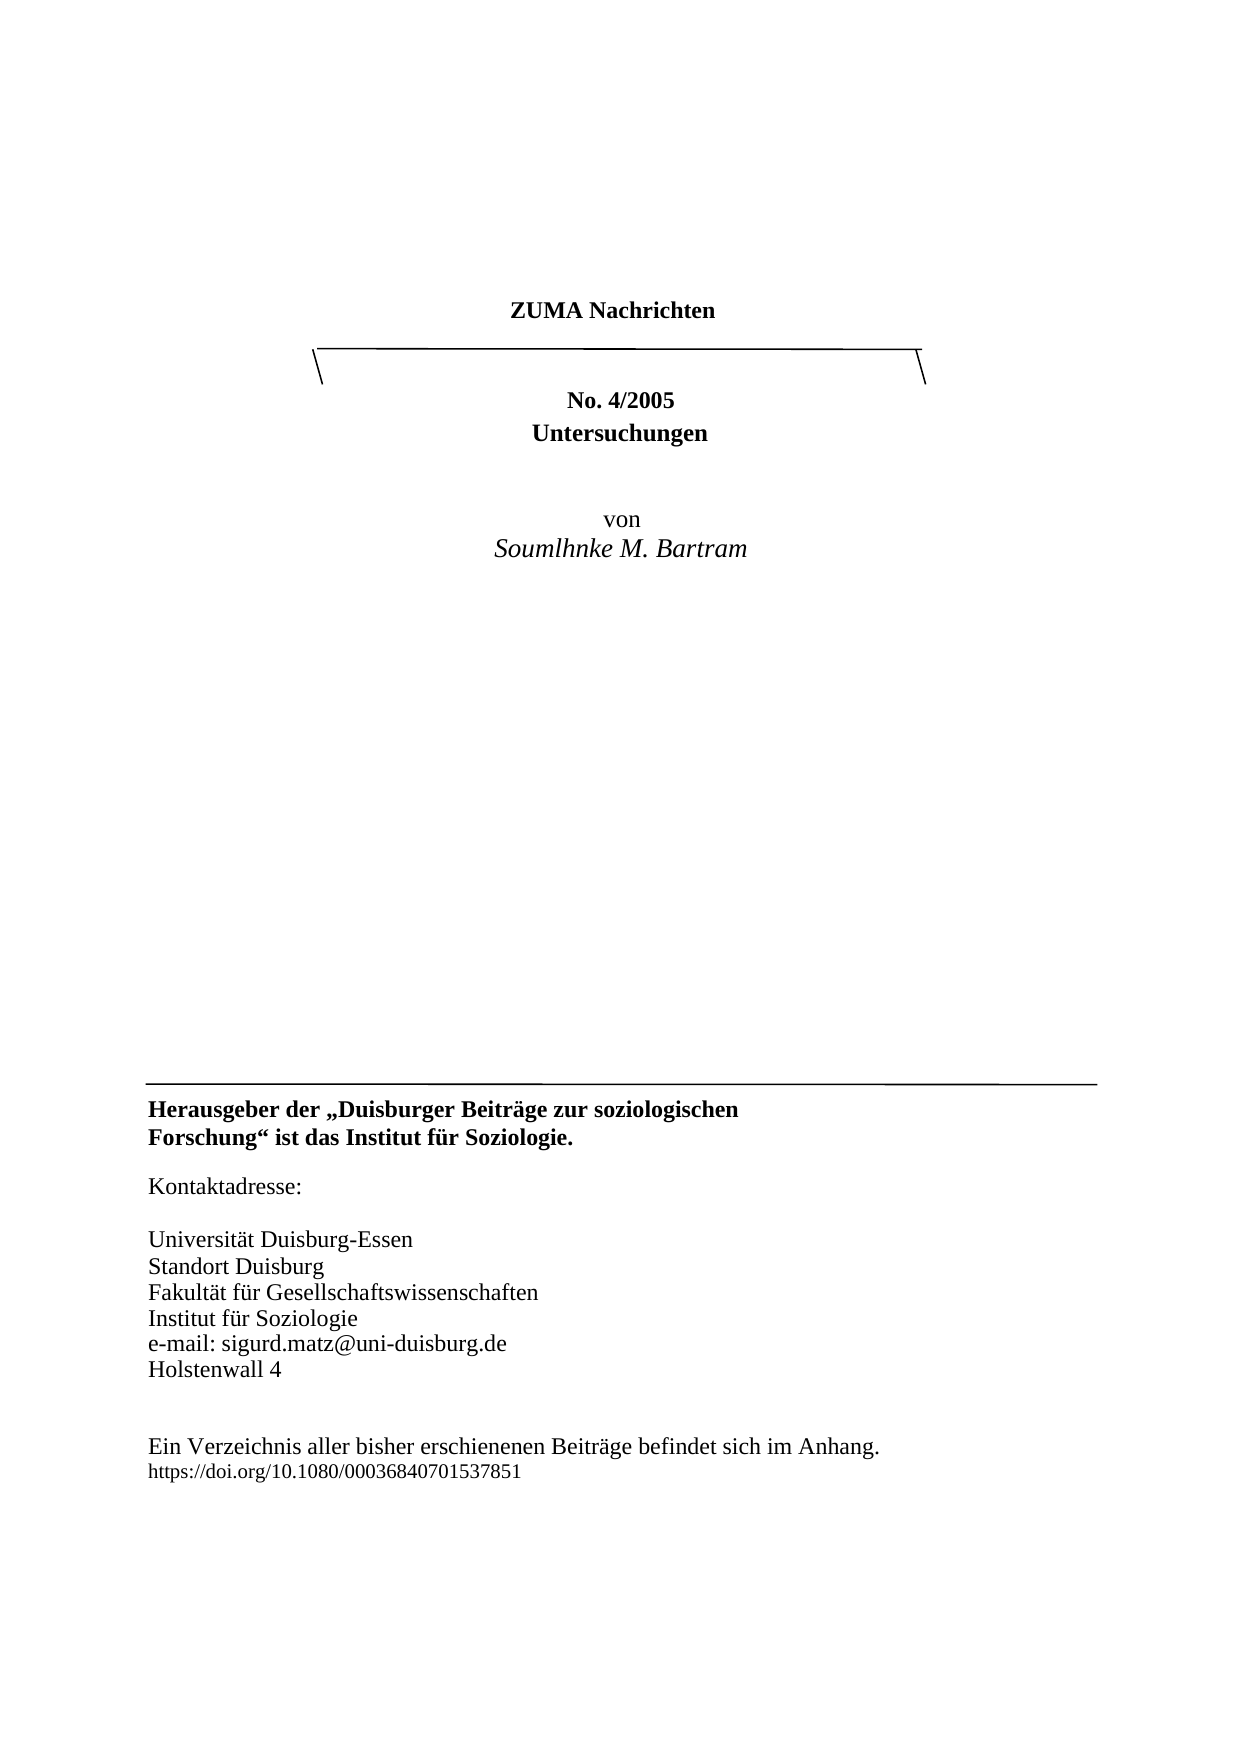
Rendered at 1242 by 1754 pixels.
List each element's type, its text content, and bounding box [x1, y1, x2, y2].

text Herausgeber der „Duisburger Beiträge zur soziologischen Forschung“ ist das Institut für Soziologie. [148, 1096, 837, 1150]
text Ein Verzeichnis aller bisher erschienenen Beiträge befindet sich im Anhang. [148, 1432, 1092, 1459]
text Universität Duisburg-Essen [148, 1225, 1092, 1253]
text Holstenwall 4 [148, 1357, 443, 1383]
text Kontaktadresse: [148, 1172, 1092, 1199]
text https://doi.org/10.1080/00036840701537851 [148, 1459, 1092, 1483]
text Soumlhnke M. Bartram [148, 533, 1094, 564]
text Fakultät für Gesellschaftswissenschaften [148, 1280, 1092, 1306]
text von [148, 504, 1096, 533]
text No. 4/2005 [148, 386, 1094, 414]
text Institut für Soziologie [148, 1306, 1092, 1332]
text Standort Duisburg [148, 1253, 1092, 1280]
text e-mail: sigurd.matz@uni-duisburg.de [148, 1332, 1092, 1357]
text Untersuchungen [148, 418, 1092, 446]
text ZUMA Nachrichten [148, 297, 1077, 324]
